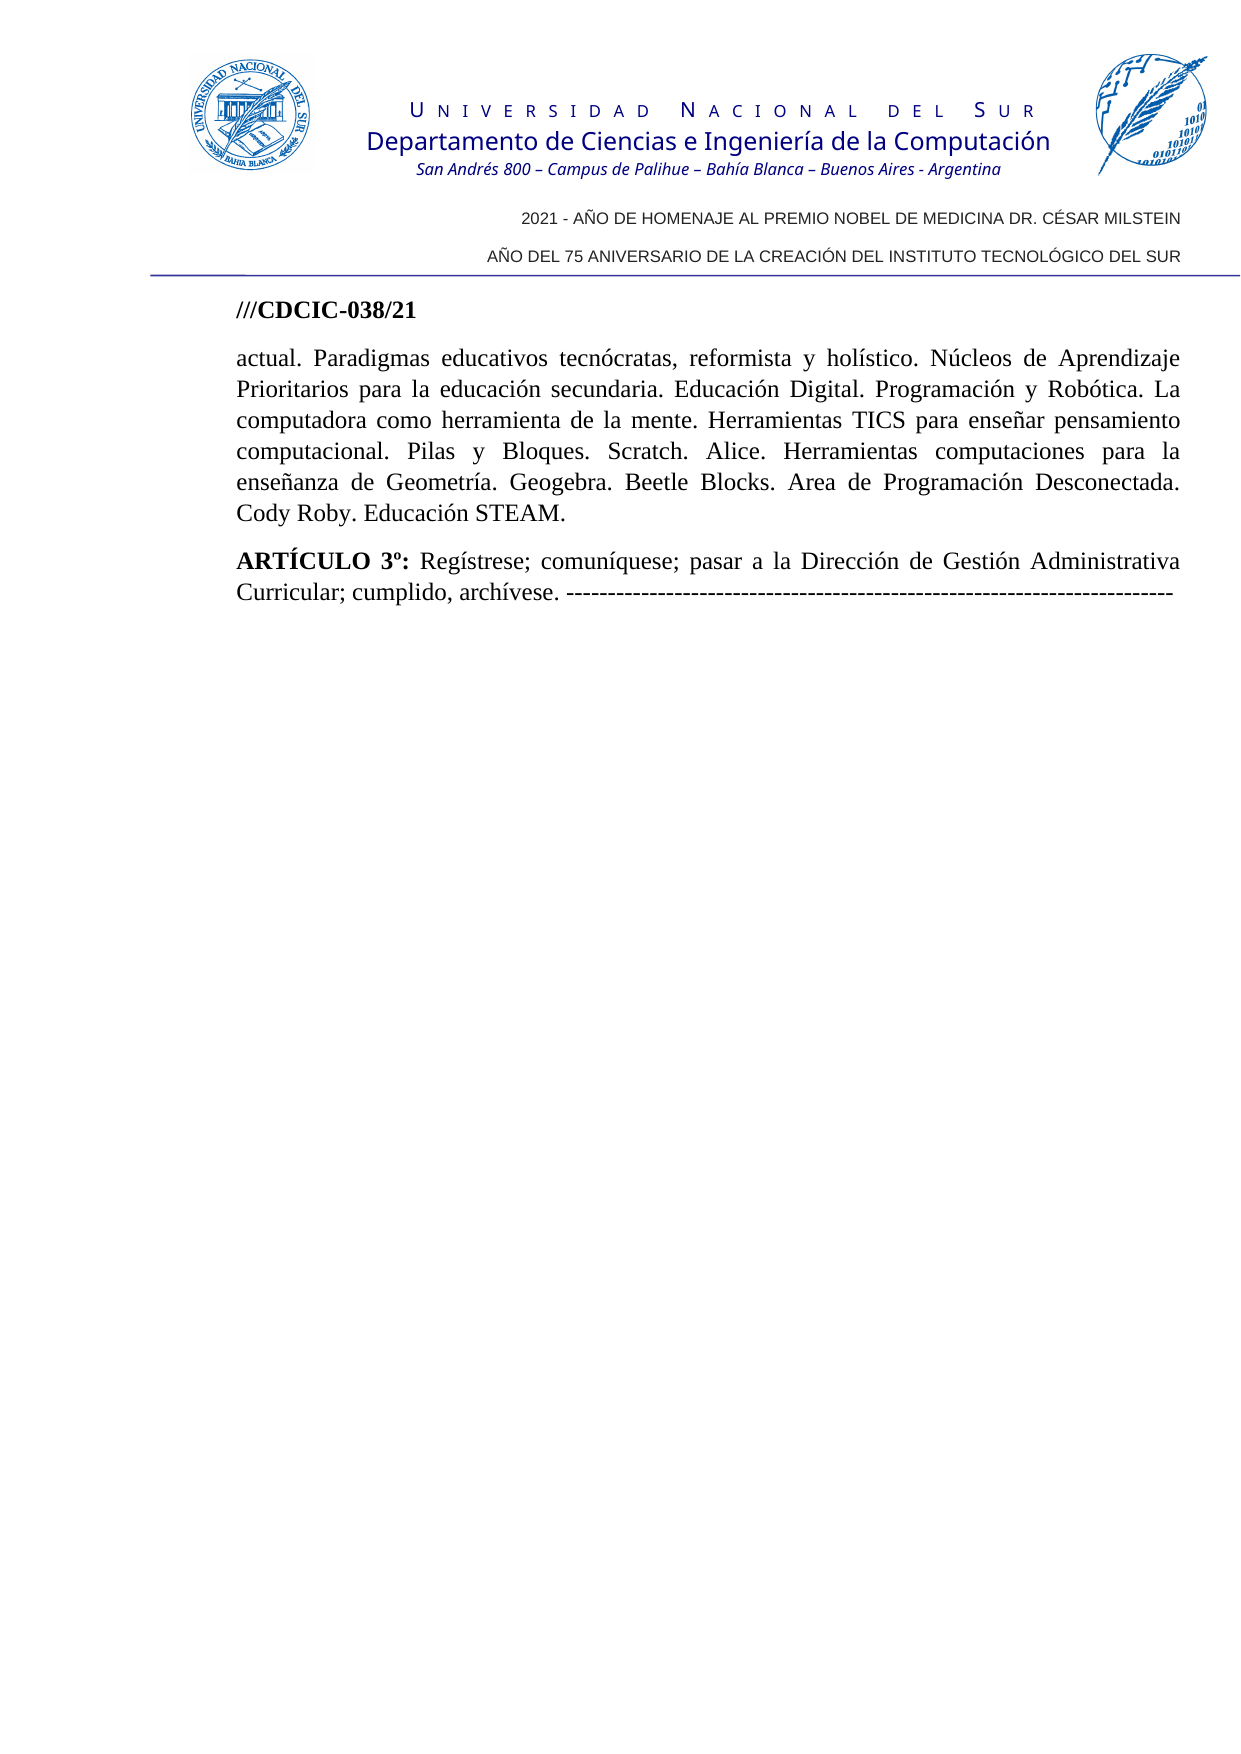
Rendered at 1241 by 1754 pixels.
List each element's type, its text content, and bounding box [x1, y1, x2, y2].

picture [1095, 53, 1209, 176]
text ///CDCIC-038/21 [236, 295, 1181, 324]
text ARTÍCULO 3º: Regístrese; comuníquese; pasar a la Dirección de Gestión Administrativa Curricular; cumplido, archívese. ------------------------------------------------------------------------- [236, 546, 1181, 606]
picture [187, 53, 315, 174]
text actual. Paradigmas educativos tecnócratas, reformista y holístico. Núcleos de Aprendizaje Prioritarios para la educación secundaria. Educación Digital. Programación y Robótica. La computadora como herramienta de la mente. Herramientas TICS para enseñar pensamiento computacional. Pilas y Bloques. Scratch. Alice. Herramientas computaciones para la enseñanza de Geometría. Geogebra. Beetle Blocks. Area de Programación Desconectada. Cody Roby. Educación STEAM. [236, 343, 1181, 527]
